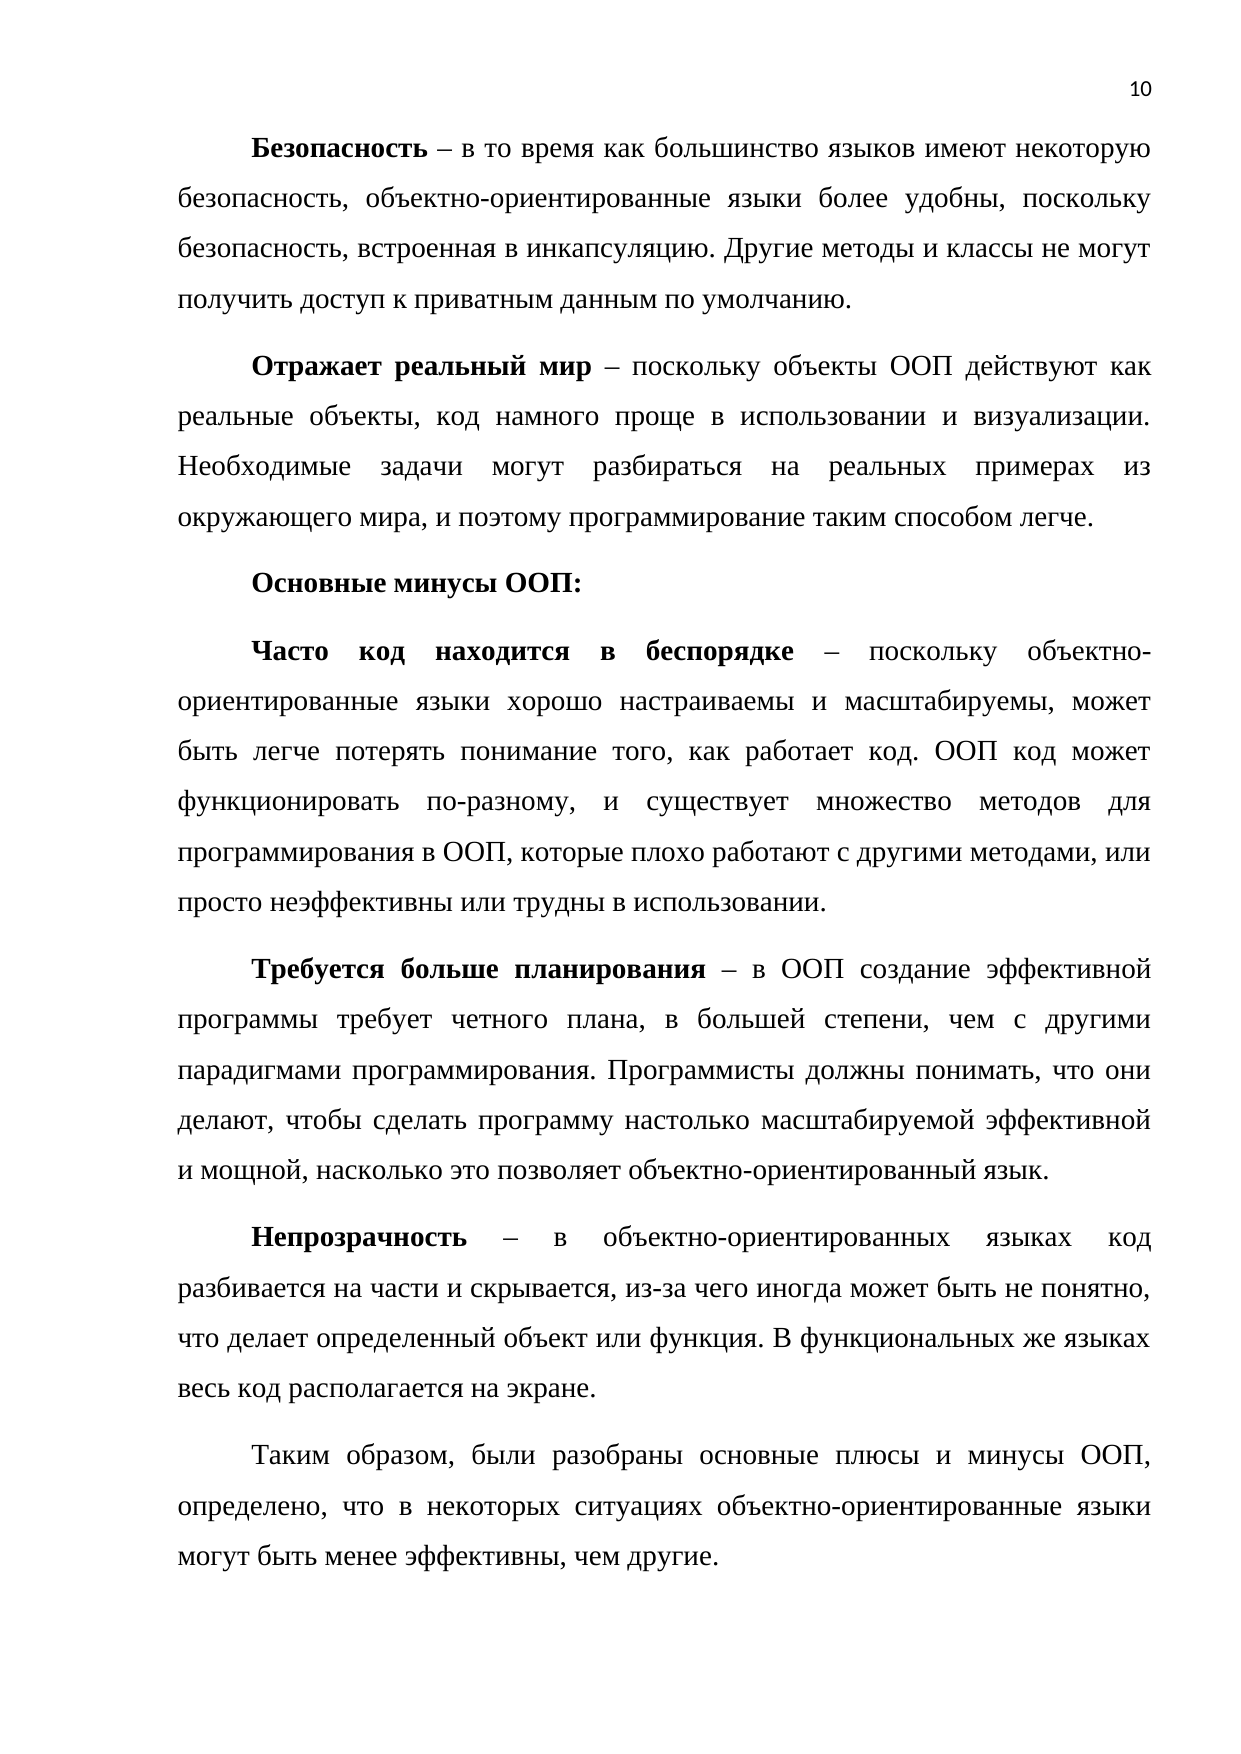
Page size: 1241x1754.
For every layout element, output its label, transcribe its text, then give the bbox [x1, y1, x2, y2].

text Непрозрачность – в объектно-ориентированных языках код разбивается на части и скрывается, из-за чего иногда может быть не понятно, что делает определенный объект или функция. В функциональных же языках весь код располагается на экране. [177, 1219, 1152, 1404]
text Отражает реальный мир – поскольку объекты ООП действуют как реальные объекты, код намного проще в использовании и визуализации. Необходимые задачи могут разбираться на реальных примерах из окружающего мира, и поэтому программирование таким способом легче. [177, 348, 1152, 532]
text Таким образом, были разобраны основные плюсы и минусы ООП, определено, что в некоторых ситуациях объектно-ориентированные языки могут быть менее эффективны, чем другие. [177, 1437, 1152, 1571]
text Требуется больше планирования – в ООП создание эффективной программы требует четного плана, в большей степени, чем с другими парадигмами программирования. Программисты должны понимать, что они делают, чтобы сделать программу настолько масштабируемой эффективной и мощной, насколько это позволяет объектно-ориентированный язык. [177, 951, 1152, 1186]
text Основные минусы ООП: [177, 566, 1152, 599]
text Безопасность – в то время как большинство языков имеют некоторую безопасность, объектно-ориентированные языки более удобны, поскольку безопасность, встроенная в инкапсуляцию. Другие методы и классы не могут получить доступ к приватным данным по умолчанию. [177, 130, 1152, 314]
text Часто код находится в беспорядке – поскольку объектно-ориентированные языки хорошо настраиваемы и масштабируемы, может быть легче потерять понимание того, как работает код. ООП код может функционировать по-разному, и существует множество методов для программирования в ООП, которые плохо работают с другими методами, или просто неэффективны или трудны в использовании. [177, 633, 1152, 918]
